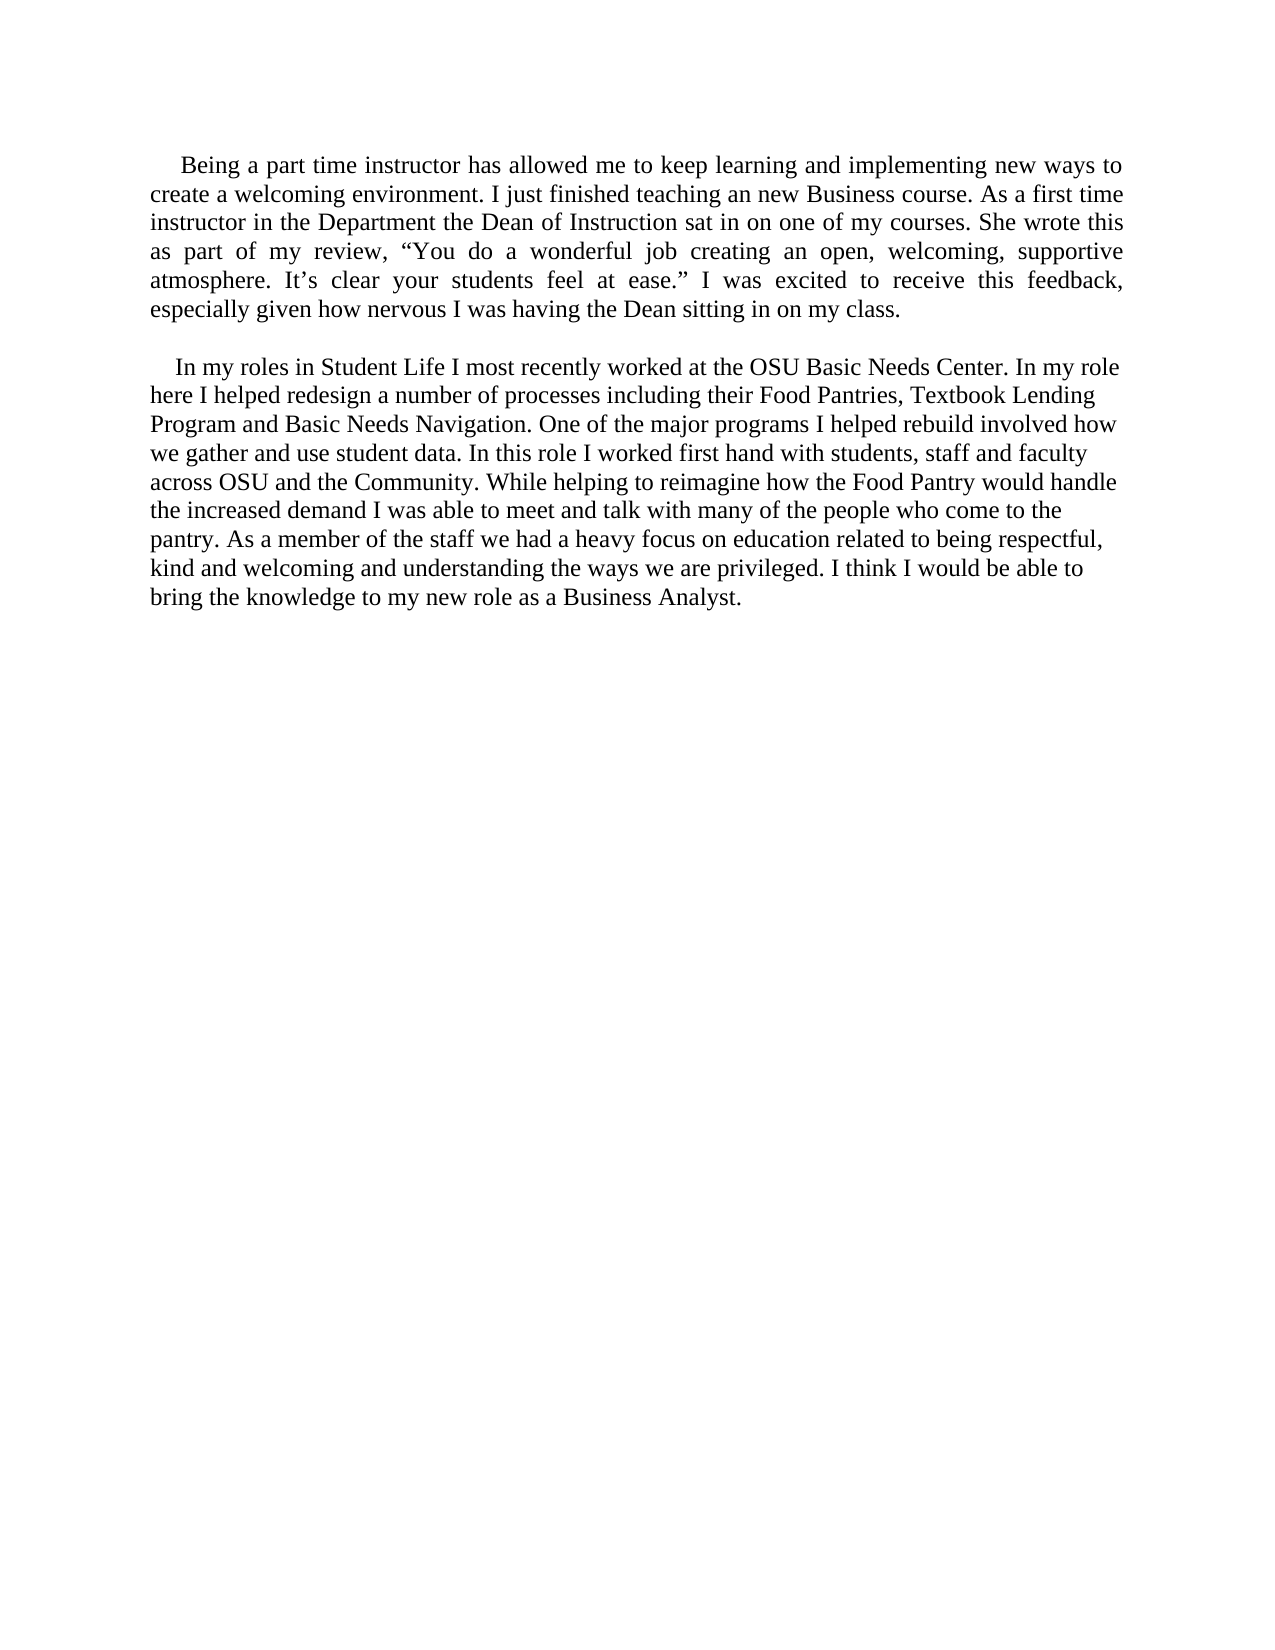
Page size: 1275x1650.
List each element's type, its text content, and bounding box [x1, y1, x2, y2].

text Being a part time instructor has allowed me to keep learning and implementing new ways to create a welcoming environment. I just finished teaching an new Business course. As a first time instructor in the Department the Dean of Instruction sat in on one of my courses. She wrote this as part of my review, “You do a wonderful job creating an open, welcoming, supportive atmosphere. It’s clear your students feel at ease.” I was excited to receive this feedback, especially given how nervous I was having the Dean sitting in on my class. [150, 150, 1125, 322]
text In my roles in Student Life I most recently worked at the OSU Basic Needs Center. In my role here I helped redesign a number of processes including their Food Pantries, Textbook Lending Program and Basic Needs Navigation. One of the major programs I helped rebuild involved how we gather and use student data. In this role I worked first hand with students, staff and faculty across OSU and the Community. While helping to reimagine how the Food Pantry would handle the increased demand I was able to meet and talk with many of the people who come to the pantry. As a member of the staff we had a heavy focus on education related to being respectful, kind and welcoming and understanding the ways we are privileged. I think I would be able to bring the knowledge to my new role as a Business Analyst. [150, 352, 1125, 610]
